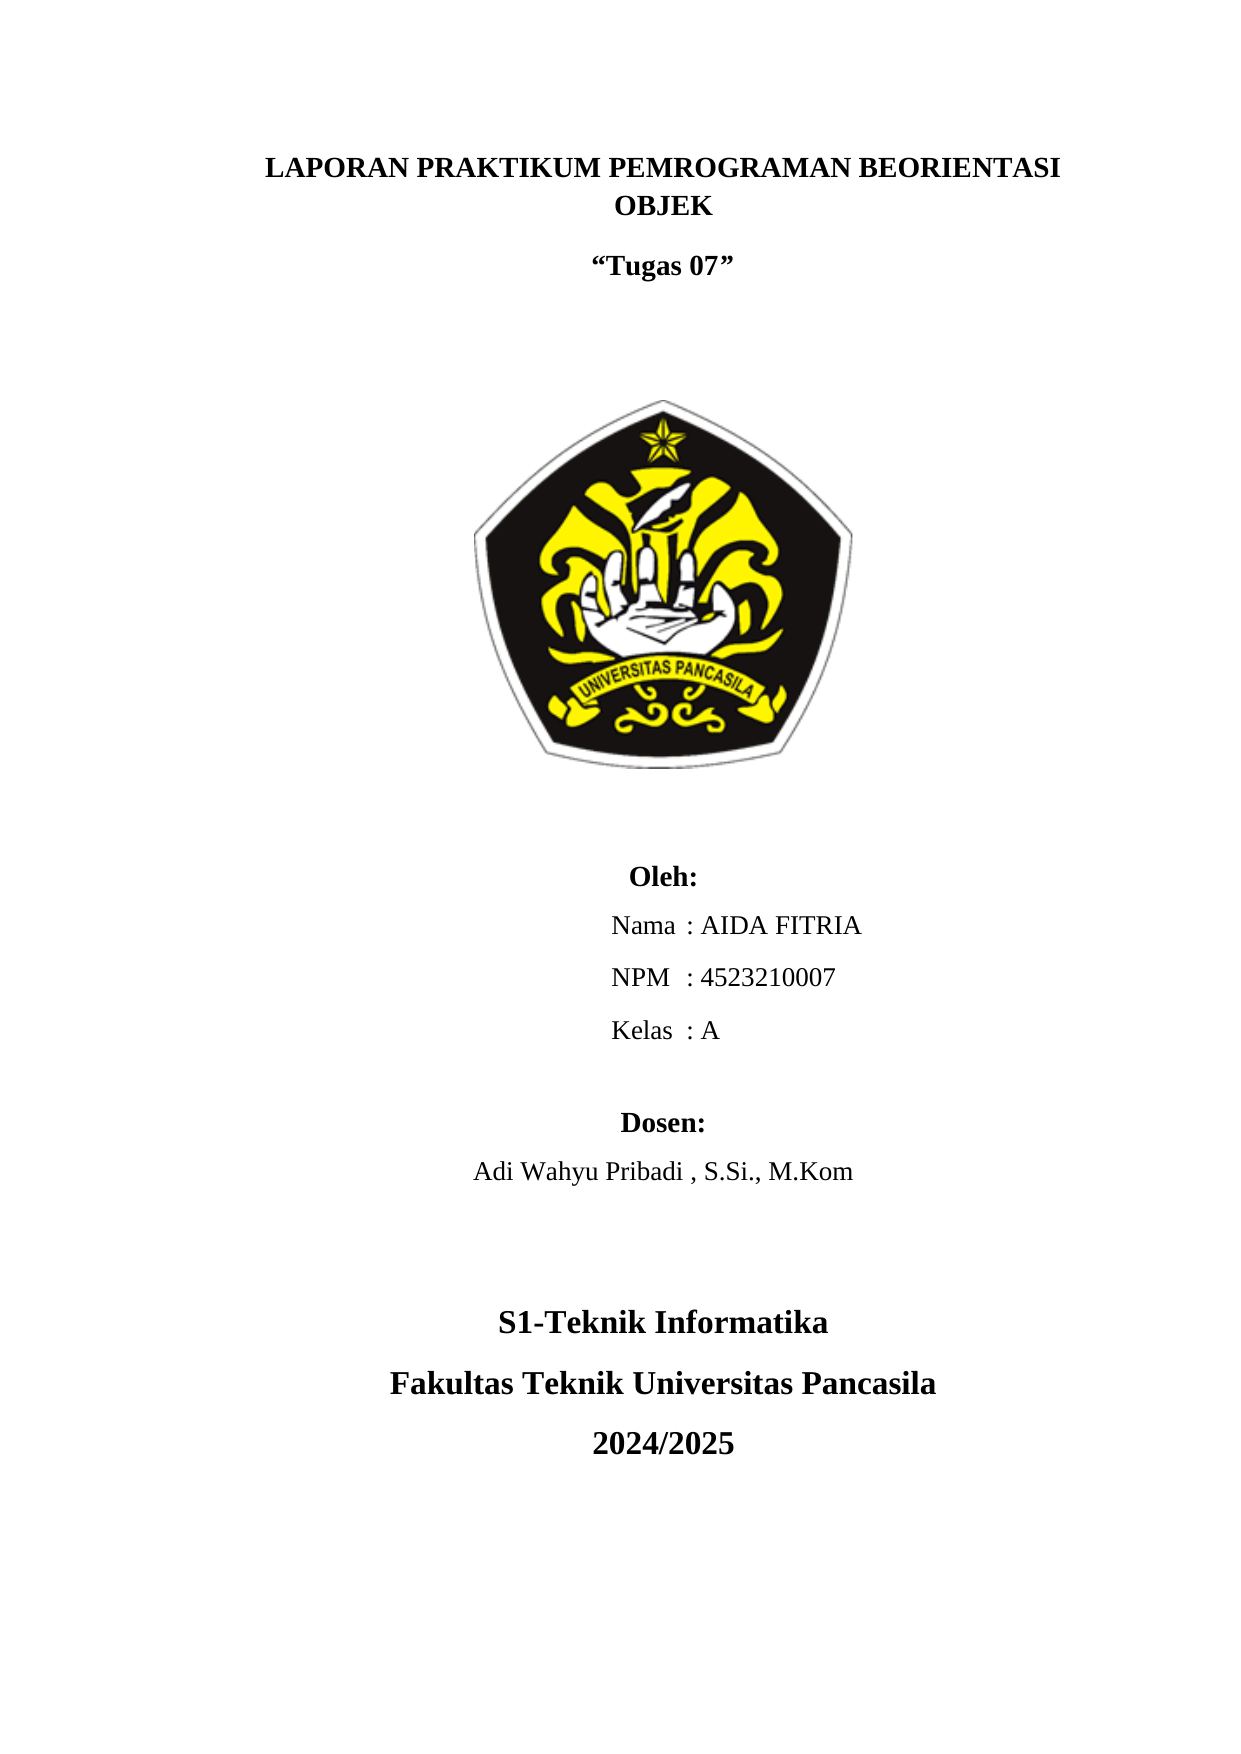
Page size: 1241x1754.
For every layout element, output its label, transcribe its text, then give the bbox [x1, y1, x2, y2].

text NPM : 4523210007 [461, 962, 1090, 993]
text Dosen: [236, 1105, 1090, 1138]
text LAPORAN PRAKTIKUM PEMROGRAMAN BEORIENTASI OBJEK [236, 150, 1090, 222]
text S1-Teknik Informatika [236, 1302, 1090, 1341]
text Nama : AIDA FITRIA [461, 909, 1090, 940]
text Adi Wahyu Pribadi , S.Si., M.Kom [236, 1155, 1090, 1186]
text 2024/2025 [236, 1424, 1090, 1462]
picture [474, 400, 853, 769]
text Fakultas Teknik Universitas Pancasila [236, 1363, 1090, 1401]
text Oleh: [236, 859, 1090, 892]
text Kelas : A [461, 1014, 1090, 1045]
text “Tugas 07” [236, 248, 1090, 281]
